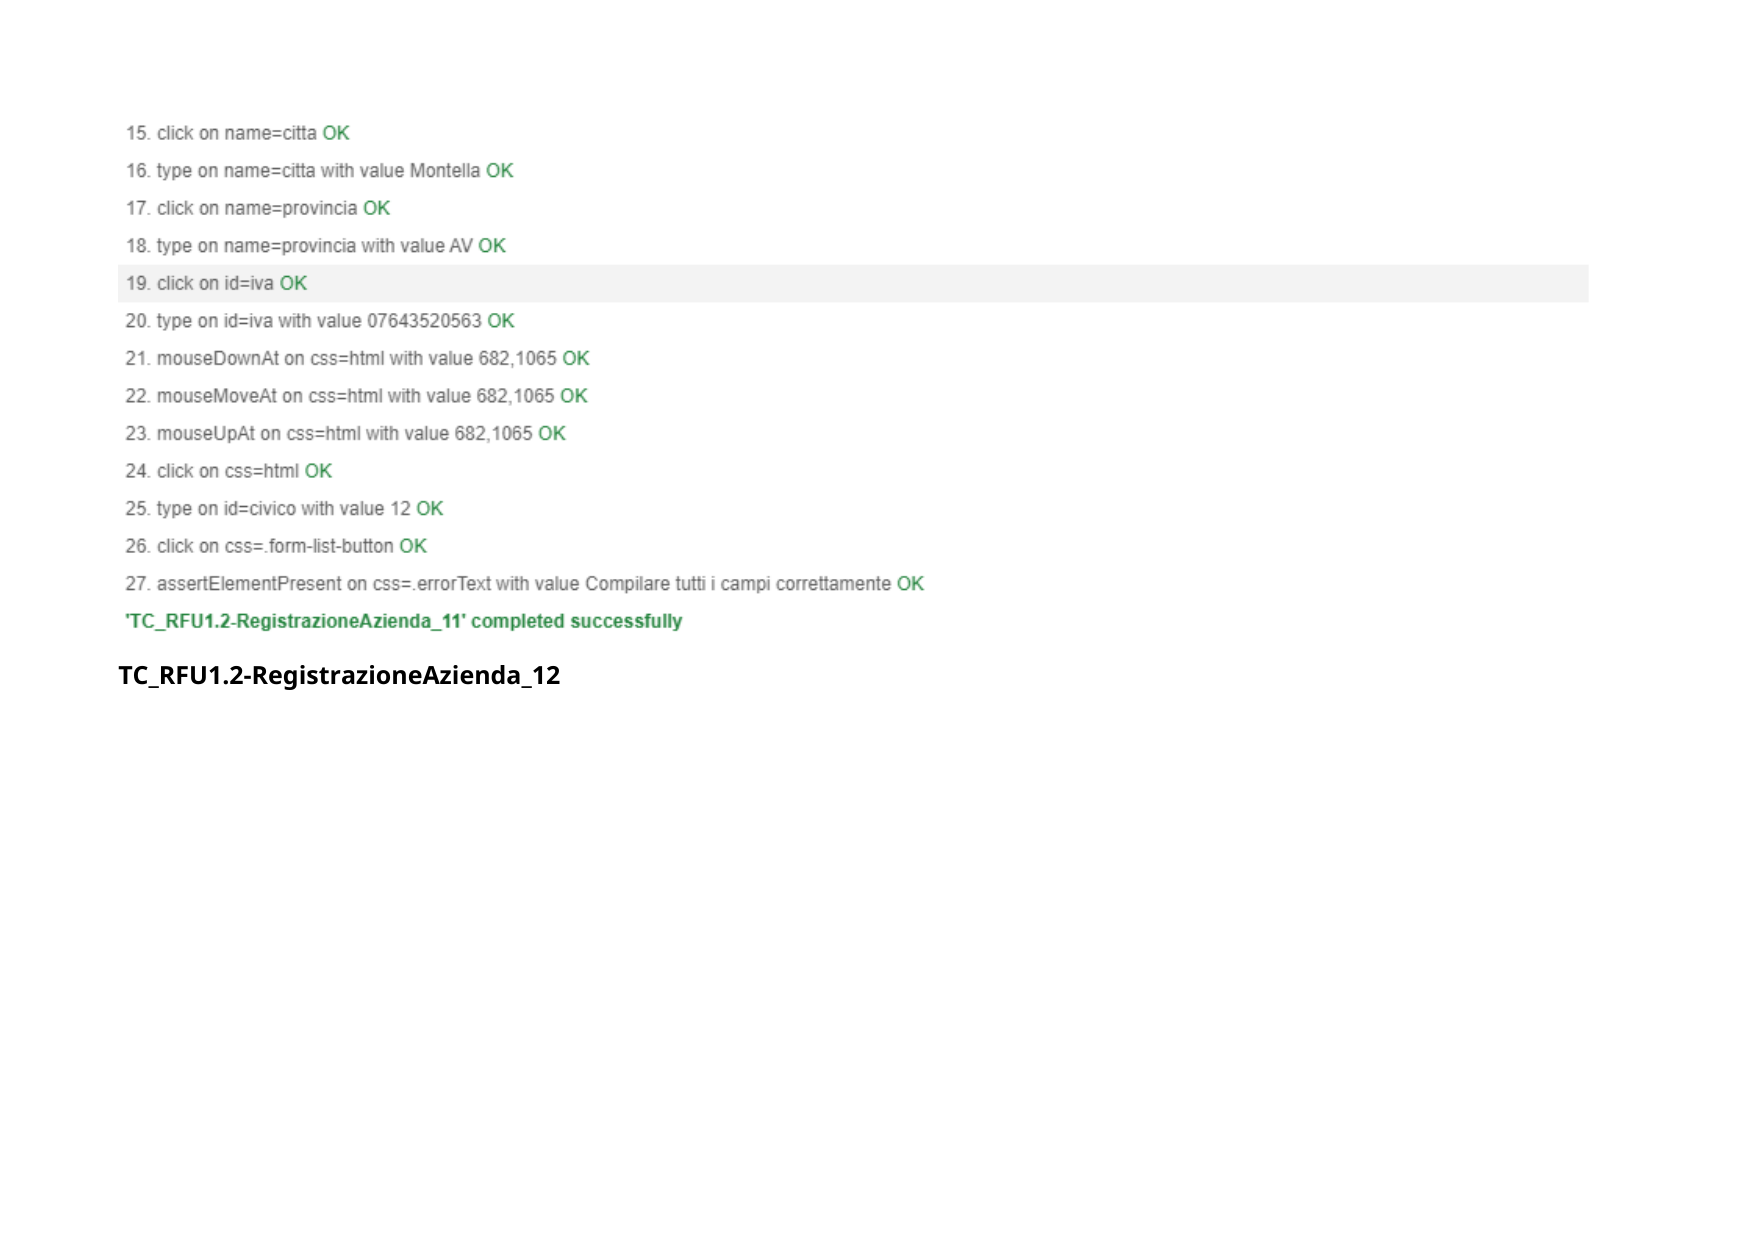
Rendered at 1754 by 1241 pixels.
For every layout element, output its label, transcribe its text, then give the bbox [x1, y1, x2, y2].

text TC_RFU1.2-RegistrazioneAzienda_12 [118, 657, 1606, 691]
picture [118, 118, 1589, 639]
